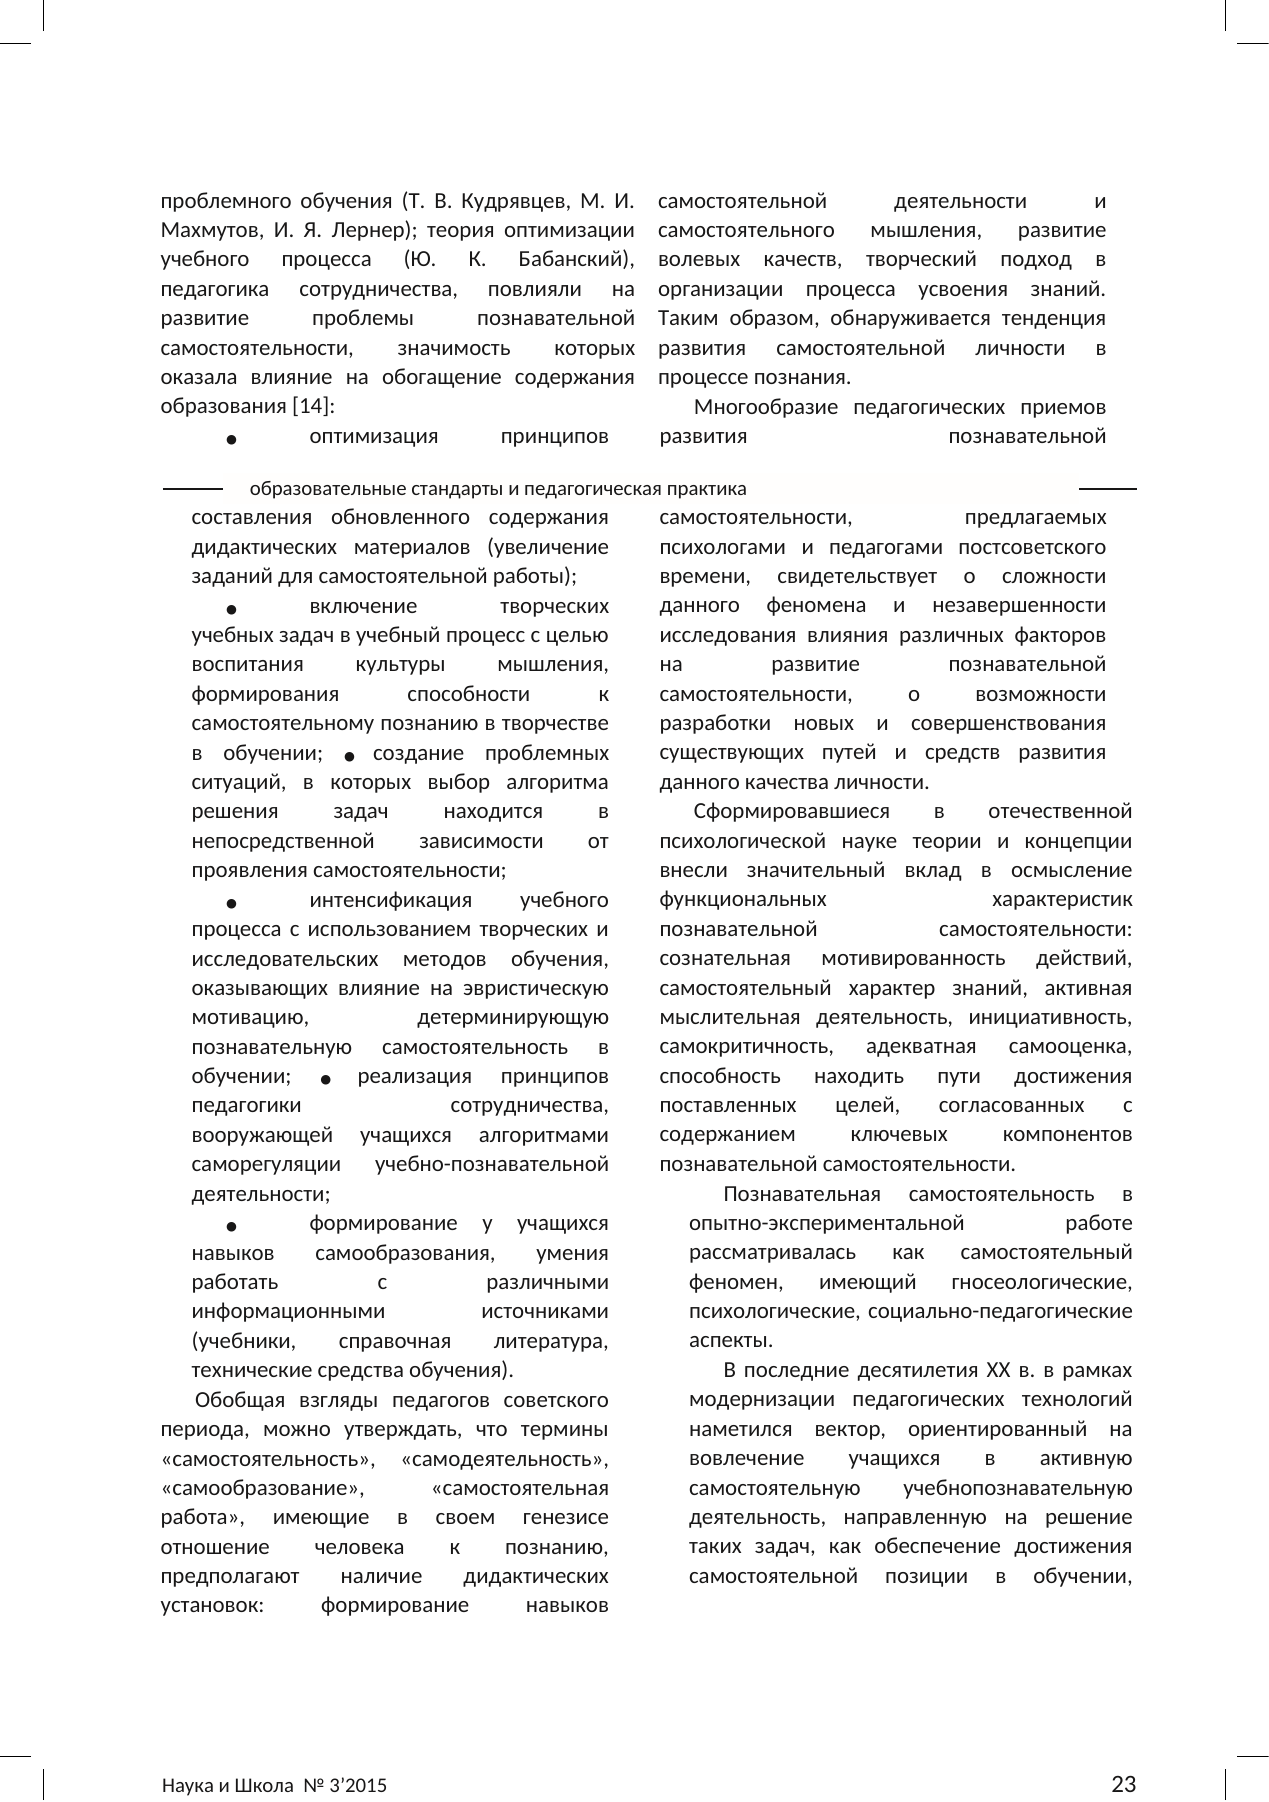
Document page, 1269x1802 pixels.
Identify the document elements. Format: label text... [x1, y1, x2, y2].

text Многообразие педагогических приемов развития познавательной самостоятельности, предлагаемых психологами и педагогами постсоветского времени, свидетельствует о сложности данного феномена и незавершенности исследования влияния различных факторов на развитие познавательной самостоятельности, о возможности разработки новых и совершенствования существующих путей и средств развития данного качества личности. [659, 392, 1107, 475]
list формирование у учащихся навыков самообразования, умения работать с различными информационными источниками (учебники, справочная литература, технические средства обучения). [191, 1208, 609, 1383]
list включение творческих учебных задач в учебный процесс с целью воспитания культуры мышления, формирования способности к самостоятельному познанию в творчестве в обучении; ● создание проблемных ситуаций, в которых выбор алгоритма решения задач находится в непосредственной зависимости от проявления самостоятельности; [191, 591, 609, 883]
text Познавательная самостоятельность в опытно-экспериментальной работе рассматривалась как самостоятельный феномен, имеющий гносеологические, психологические, социально-педагогические аспекты. [689, 1179, 1133, 1353]
list оптимизация принципов составления обновленного содержания дидактических материалов (увеличение заданий для самостоятельной работы); [191, 421, 609, 475]
table_header образовательные стандарты и педагогическая практика [161, 475, 1141, 502]
list оптимизация принципов составления обновленного содержания дидактических материалов (увеличение заданий для самостоятельной работы); [191, 502, 609, 589]
text Обобщая взгляды педагогов советского периода, можно утверждать, что термины «самостоятельность», «самодеятельность», «самообразование», «самостоятельная работа», имеющие в своем генезисе отношение человека к познанию, предполагают наличие дидактических установок: формирование навыков самостоятельной деятельности и самостоятельного мышления, развитие волевых качеств, творческий подход в организации процесса усвоения знаний. Таким образом, обнаруживается тенденция развития самостоятельной личности в процессе познания. [160, 1385, 609, 1618]
text Многообразие педагогических приемов развития познавательной самостоятельности, предлагаемых психологами и педагогами постсоветского времени, свидетельствует о сложности данного феномена и незавершенности исследования влияния различных факторов на развитие познавательной самостоятельности, о возможности разработки новых и совершенствования существующих путей и средств развития данного качества личности. [659, 502, 1107, 795]
text Обобщая взгляды педагогов советского периода, можно утверждать, что термины «самостоятельность», «самодеятельность», «самообразование», «самостоятельная работа», имеющие в своем генезисе отношение человека к познанию, предполагают наличие дидактических установок: формирование навыков самостоятельной деятельности и самостоятельного мышления, развитие волевых качеств, творческий подход в организации процесса усвоения знаний. Таким образом, обнаруживается тенденция развития самостоятельной личности в процессе познания. [658, 186, 1107, 390]
text Сформировавшиеся в отечественной психологической науке теории и концепции внесли значительный вклад в осмысление функциональных характеристик познавательной самостоятельности: сознательная мотивированность действий, самостоятельный характер знаний, активная мыслительная деятельность, инициативность, самокритичность, адекватная самооценка, способность находить пути достижения поставленных целей, согласованных с содержанием ключевых компонентов познавательной самостоятельности. [659, 796, 1133, 1177]
list интенсификация учебного процесса с использованием творческих и исследовательских методов обучения, оказывающих влияние на эвристическую мотивацию, детерминирующую познавательную самостоятельность в обучении; ● реализация принципов педагогики сотрудничества, вооружающей учащихся алгоритмами саморегуляции учебно-познавательной деятельности; [191, 885, 609, 1207]
